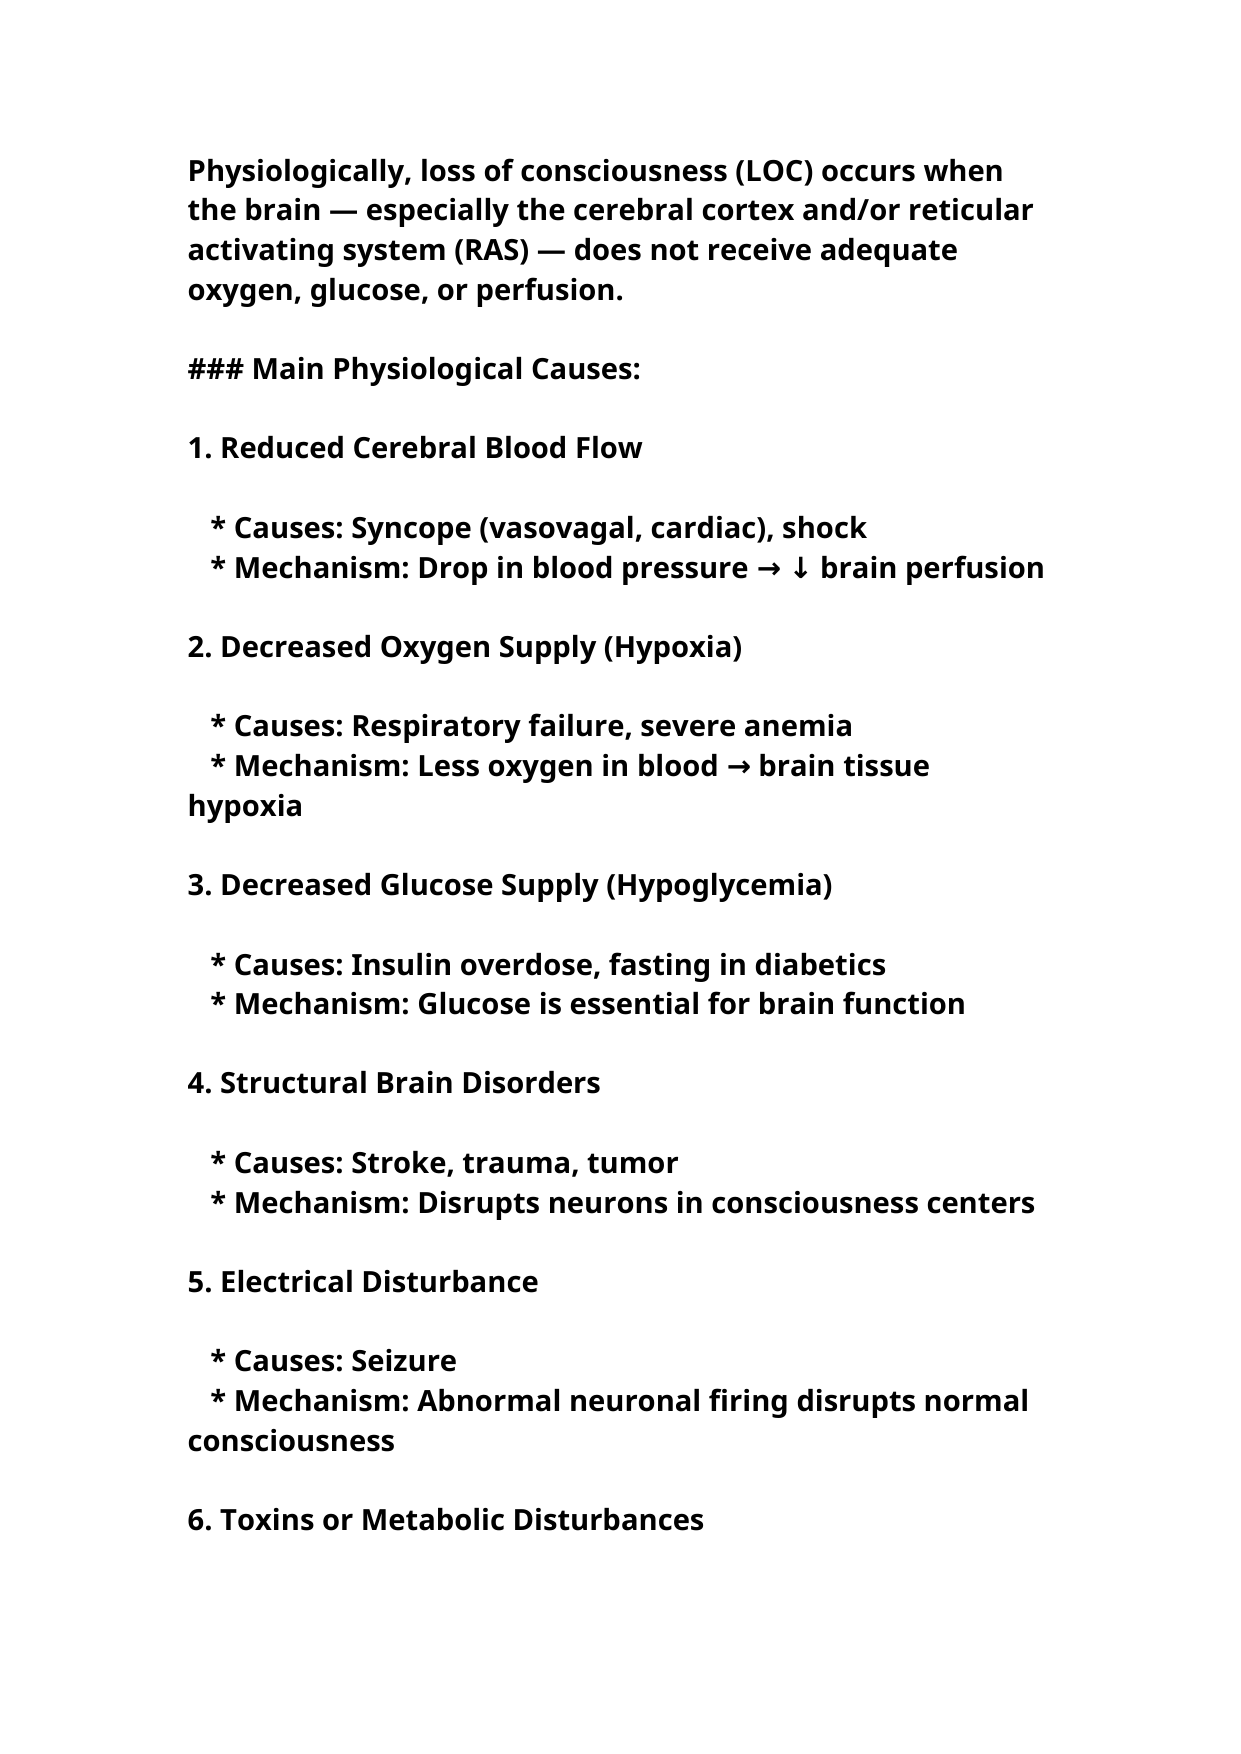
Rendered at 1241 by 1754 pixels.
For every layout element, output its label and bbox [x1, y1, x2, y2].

subtitle [187, 150, 1053, 1579]
